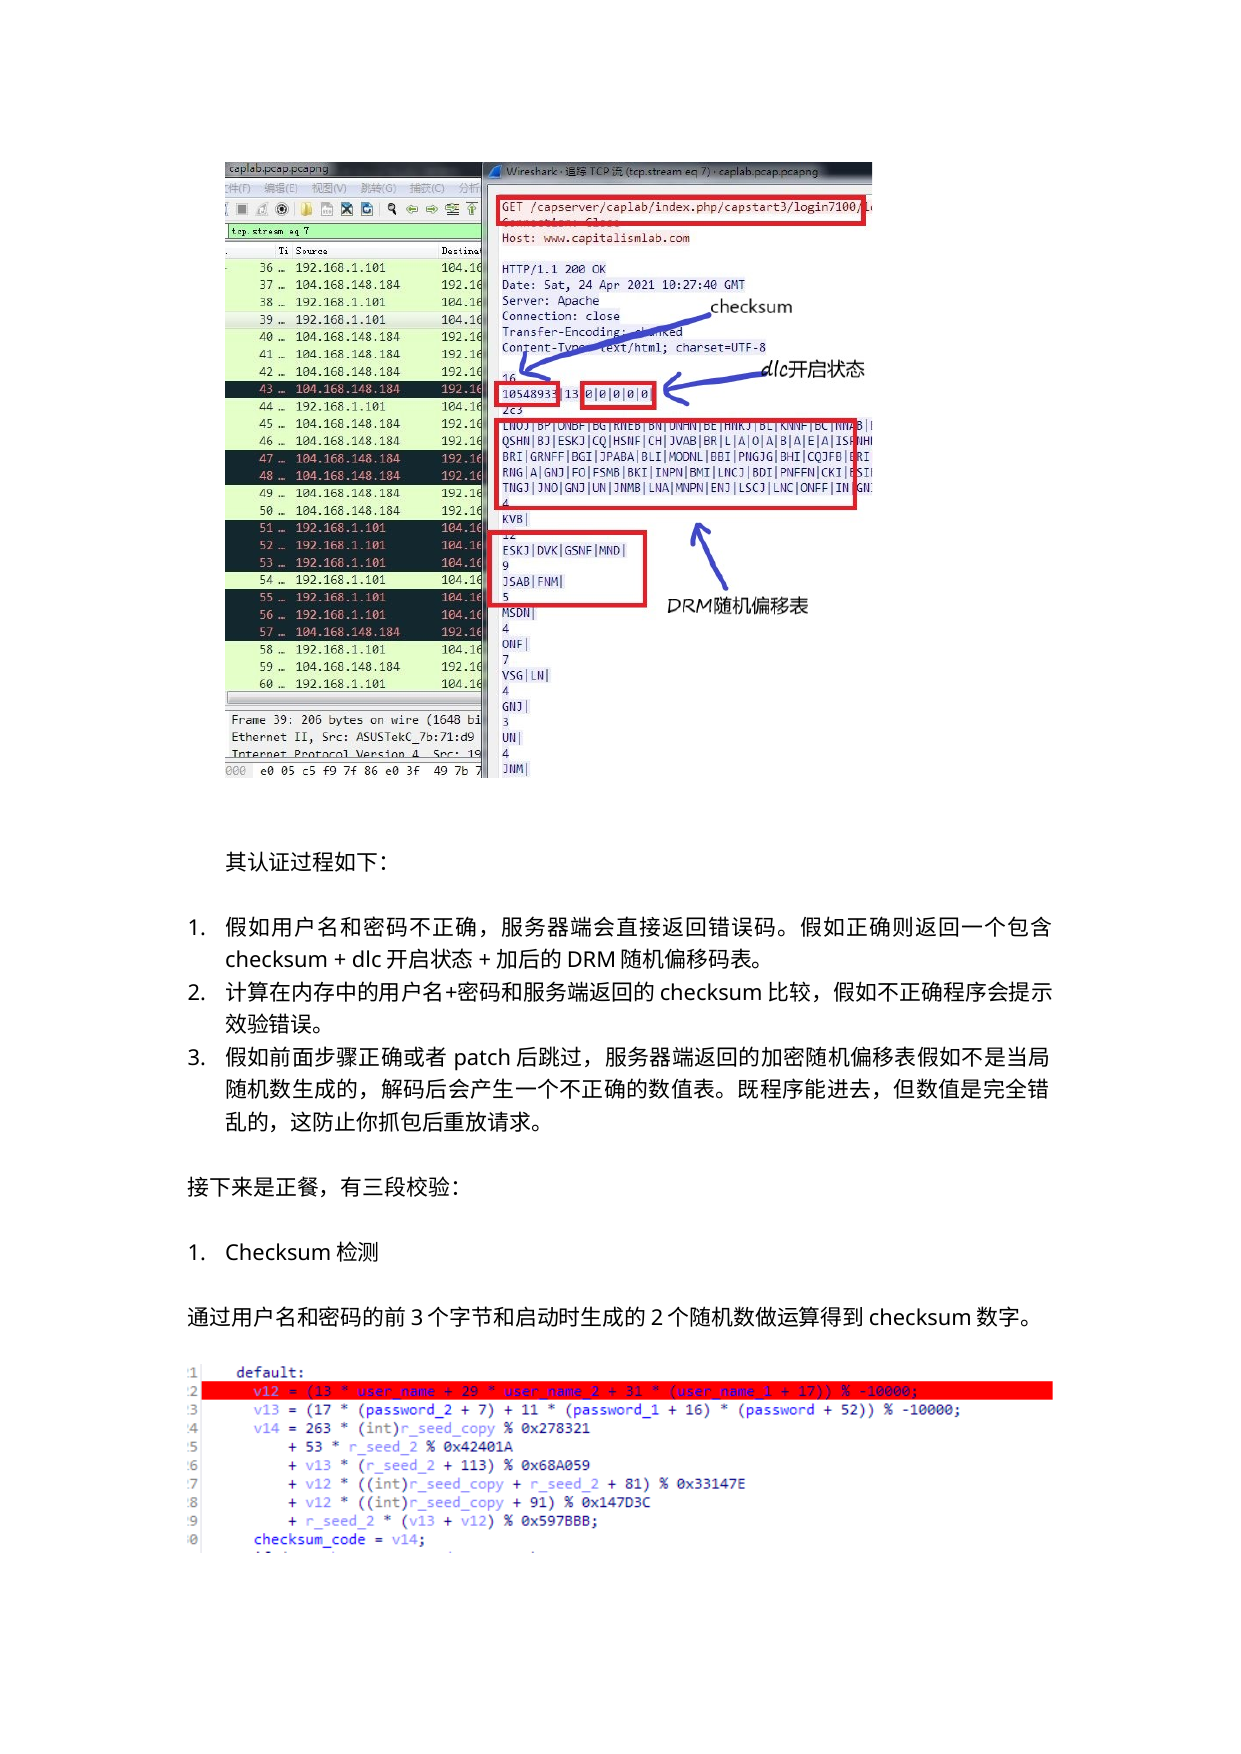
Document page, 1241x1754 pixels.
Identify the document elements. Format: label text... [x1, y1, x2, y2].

text 接下来是正餐，有三段校验： [187, 1169, 1053, 1202]
list 计算在内存中的用户名+密码和服务端返回的checksum比较，假如不正确程序会提示效验错误。 [187, 974, 1053, 1039]
picture [225, 162, 873, 778]
list 假如用户名和密码不正确，服务器端会直接返回错误码。假如正确则返回一个包含checksum + dlc开启状态 + 加后的DRM随机偏移码表。 [187, 909, 1053, 974]
list 假如前面步骤正确或者patch后跳过，服务器端返回的加密随机偏移表假如不是当局随机数生成的，解码后会产生一个不正确的数值表。既程序能进去，但数值是完全错乱的，这防止你抓包后重放请求。 [187, 1039, 1053, 1137]
list Checksum检测 [187, 1234, 1053, 1267]
text 通过用户名和密码的前3个字节和启动时生成的2个随机数做运算得到checksum数字。 [187, 1299, 1053, 1332]
list 其认证过程如下： [225, 844, 1053, 877]
picture [187, 1364, 1053, 1553]
